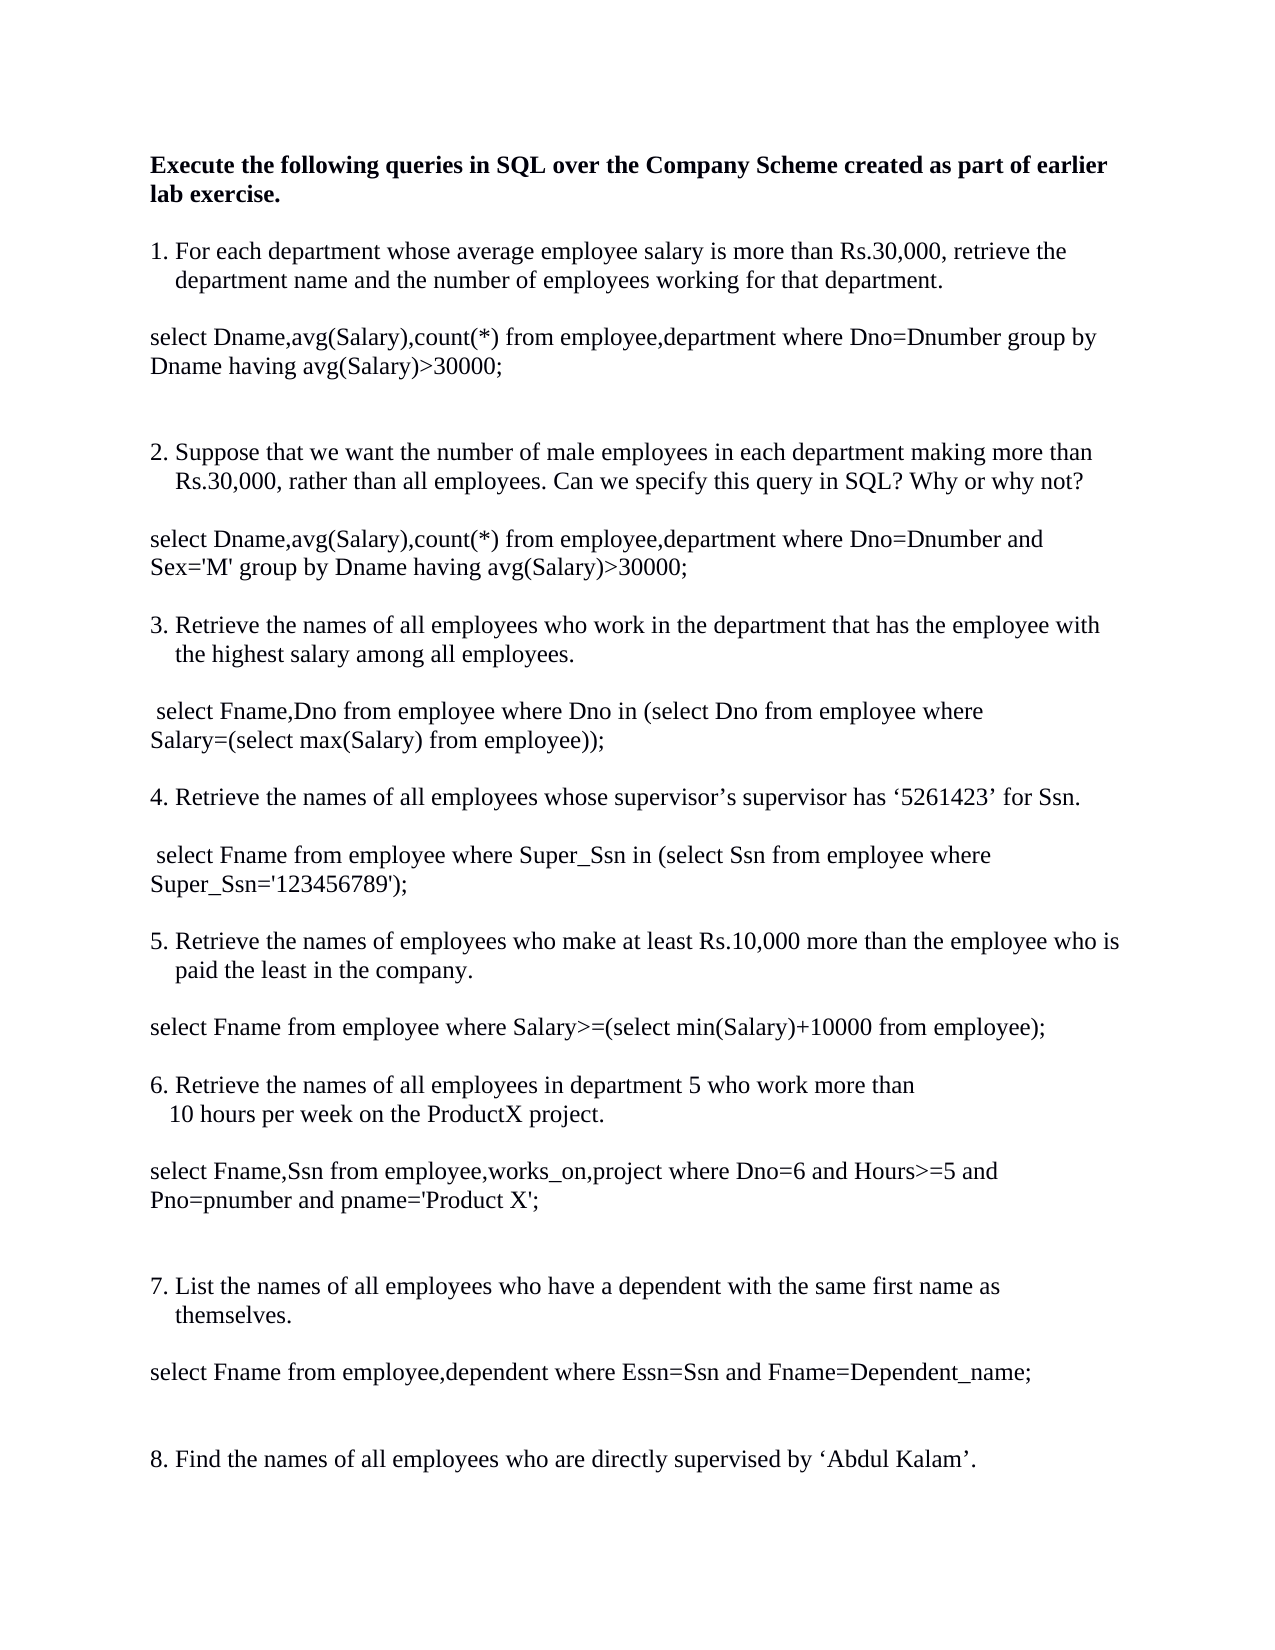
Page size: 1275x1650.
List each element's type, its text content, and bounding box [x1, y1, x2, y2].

text paid the least in the company. [150, 955, 1125, 984]
list select Dname,avg(Salary),count(*) from employee,department where Dno=Dnumber group by Dname having avg(Salary)>30000; [150, 322, 1125, 380]
text 3. Retrieve the names of all employees who work in the department that has the employee with [150, 610, 1125, 639]
text 1. For each department whose average employee salary is more than Rs.30,000, retrieve the [150, 236, 1125, 265]
text 8. Find the names of all employees who are directly supervised by ‘Abdul Kalam’. [150, 1444, 1125, 1472]
text the highest salary among all employees. [150, 639, 1125, 667]
text themselves. [150, 1300, 1125, 1329]
list 2. Suppose that we want the number of male employees in each department making more than [150, 437, 1125, 466]
text select Fname,Ssn from employee,works_on,project where Dno=6 and Hours>=5 and Pno=pnumber and pname='Product X'; [150, 1156, 1125, 1214]
text select Fname from employee,dependent where Essn=Ssn and Fname=Dependent_name; [150, 1357, 1125, 1386]
text select Fname from employee where Super_Ssn in (select Ssn from employee where Super_Ssn='123456789'); [150, 840, 1125, 897]
text 4. Retrieve the names of all employees whose supervisor’s supervisor has ‘5261423’ for Ssn. [150, 782, 1125, 811]
text Execute the following queries in SQL over the Company Scheme created as part of earlier lab exercise. [150, 150, 1125, 207]
text 6. Retrieve the names of all employees in department 5 who work more than [150, 1070, 1125, 1099]
list select Dname,avg(Salary),count(*) from employee,department where Dno=Dnumber and Sex='M' group by Dname having avg(Salary)>30000; [150, 524, 1125, 581]
text select Fname,Dno from employee where Dno in (select Dno from employee where Salary=(select max(Salary) from employee)); [150, 696, 1125, 754]
text 5. Retrieve the names of employees who make at least Rs.10,000 more than the employee who is [150, 926, 1125, 955]
text 10 hours per week on the ProductX project. [150, 1099, 1125, 1127]
list Rs.30,000, rather than all employees. Can we specify this query in SQL? Why or why not? [150, 466, 1125, 495]
text select Fname from employee where Salary>=(select min(Salary)+10000 from employee); [150, 1012, 1125, 1041]
text department name and the number of employees working for that department. [150, 265, 1125, 294]
text 7. List the names of all employees who have a dependent with the same first name as [150, 1271, 1125, 1300]
